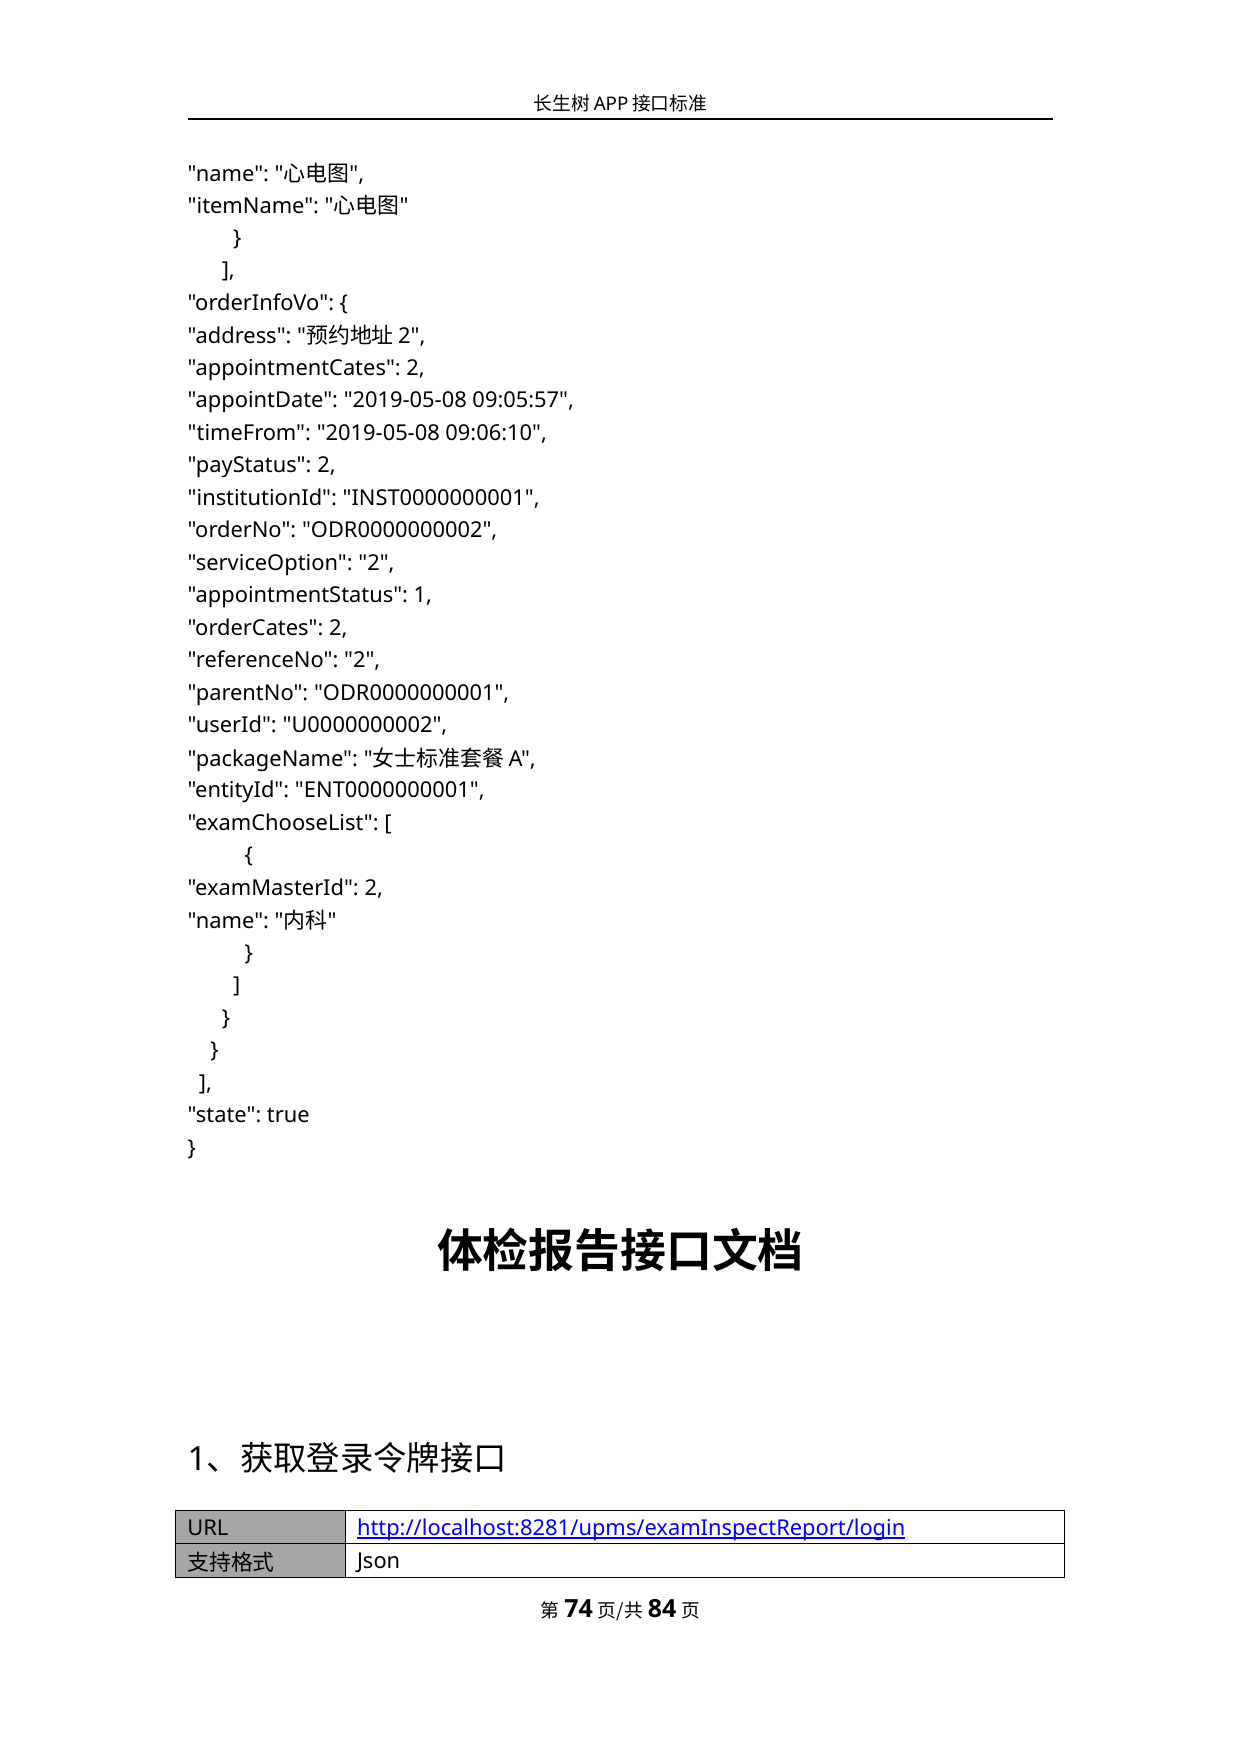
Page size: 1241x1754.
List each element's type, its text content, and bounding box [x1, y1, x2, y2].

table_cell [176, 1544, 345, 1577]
text "entityId": "ENT0000000001", [187, 773, 1053, 806]
text ] [187, 968, 1053, 1001]
text "itemName": "心电图" [187, 188, 1053, 221]
text "parentNo": "ODR0000000001", [187, 676, 1053, 708]
text "appointmentCates": 2, [187, 351, 1053, 383]
text "institutionId": "INST0000000001", [187, 481, 1053, 513]
text "orderInfoVo": { [187, 286, 1053, 318]
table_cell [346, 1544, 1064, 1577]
text "orderCates": 2, [187, 611, 1053, 643]
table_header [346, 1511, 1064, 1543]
text "payStatus": 2, [187, 448, 1053, 481]
text } [187, 936, 1053, 968]
text "orderNo": "ODR0000000002", [187, 513, 1053, 546]
text "appointDate": "2019-05-08 09:05:57", [187, 383, 1053, 416]
subtitle 体检报告接口文档 [187, 1198, 1053, 1296]
text } [187, 1033, 1053, 1066]
text "examMasterId": 2, [187, 871, 1053, 903]
text "name": "内科" [187, 903, 1053, 936]
text { [187, 838, 1053, 871]
text "appointmentStatus": 1, [187, 578, 1053, 611]
text "address": "预约地址2", [187, 318, 1053, 351]
text "examChooseList": [ [187, 806, 1053, 838]
text "state": true [187, 1098, 1053, 1131]
text } [187, 1131, 1053, 1163]
text "referenceNo": "2", [187, 643, 1053, 676]
text ], [187, 253, 1053, 286]
text ], [187, 1066, 1053, 1098]
subtitle 1、获取登录令牌接口 [187, 1424, 1053, 1489]
text "packageName": "女士标准套餐A", [187, 741, 1053, 773]
text } [187, 1001, 1053, 1033]
text "timeFrom": "2019-05-08 09:06:10", [187, 416, 1053, 448]
text "serviceOption": "2", [187, 546, 1053, 578]
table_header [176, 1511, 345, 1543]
text } [187, 221, 1053, 253]
text "name": "心电图", [187, 156, 1053, 188]
text "userId": "U0000000002", [187, 708, 1053, 741]
